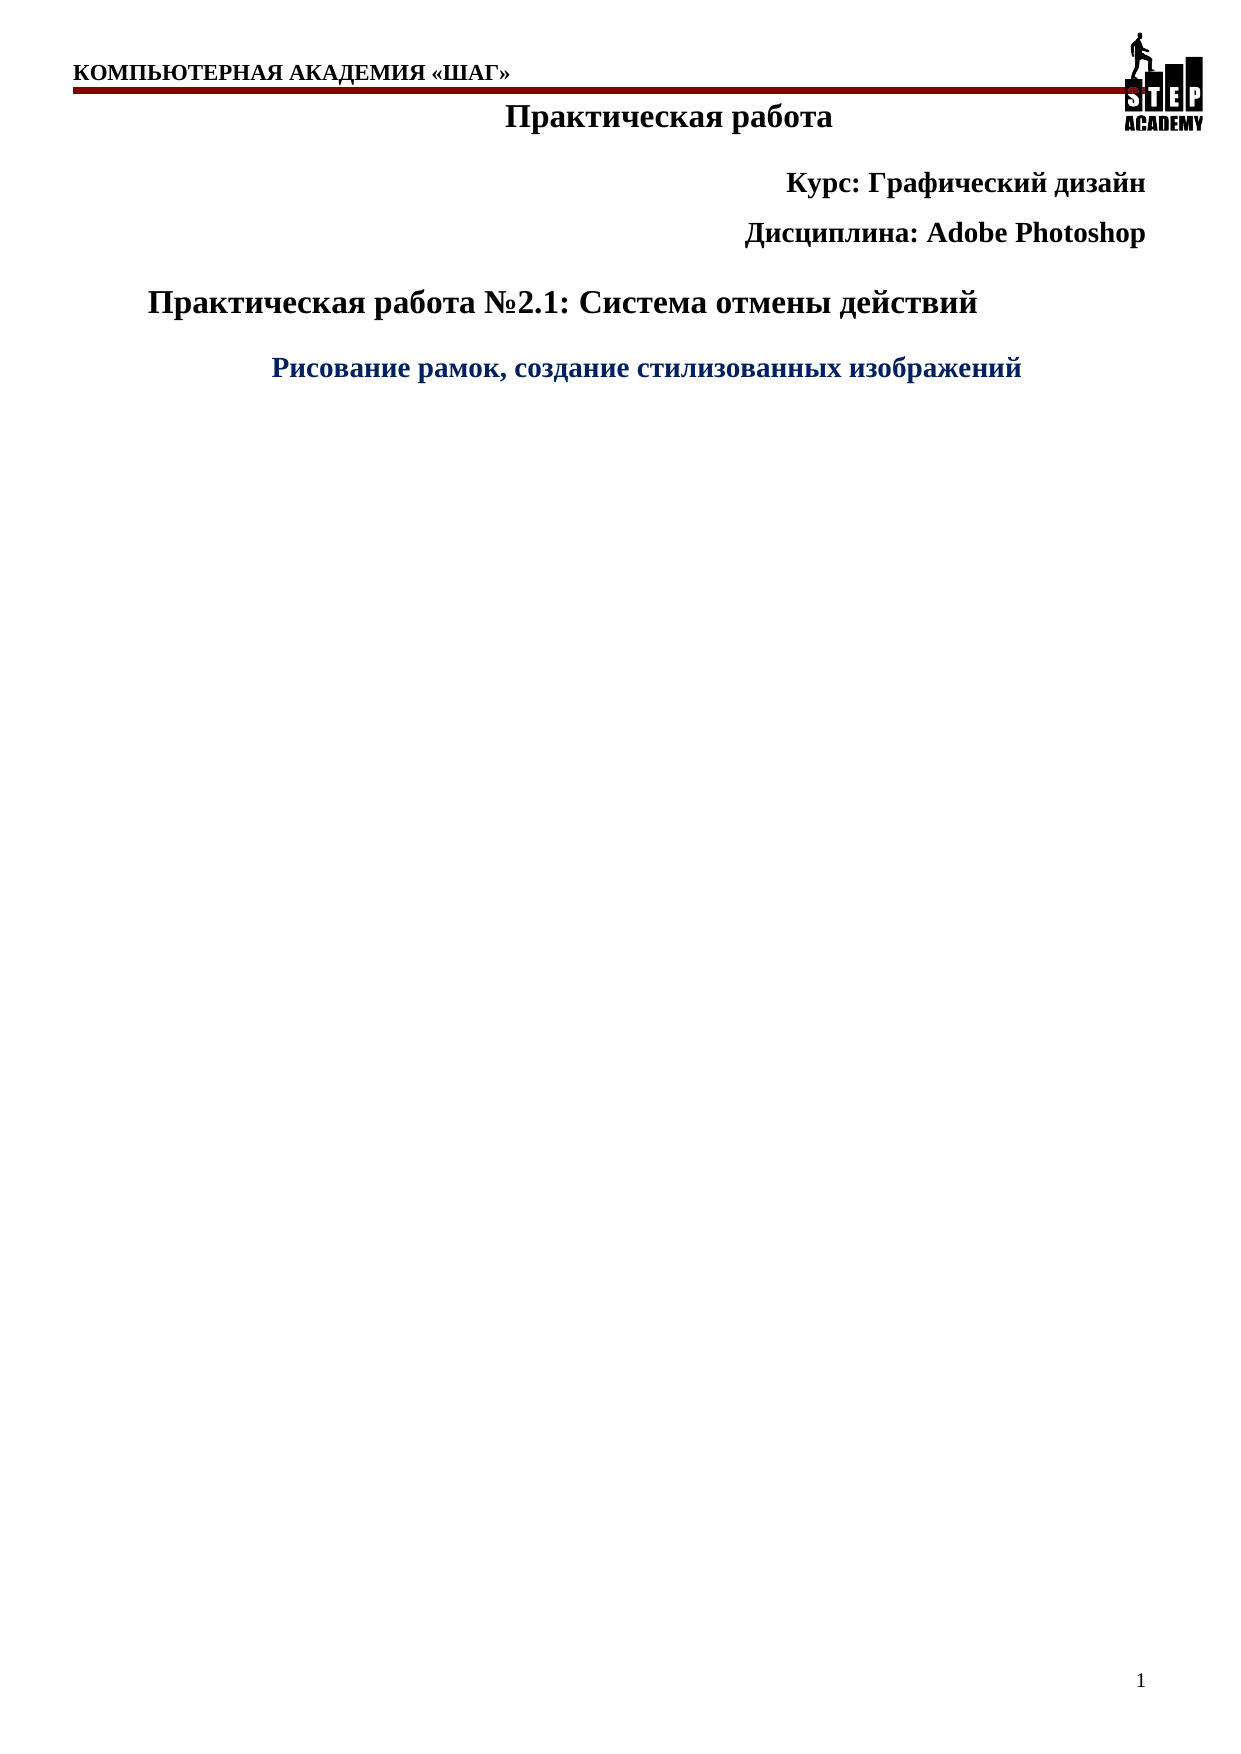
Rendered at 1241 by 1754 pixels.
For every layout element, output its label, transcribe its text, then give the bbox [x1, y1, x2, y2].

text Практическая работа №2.1: Система отмены действий [148, 283, 1152, 321]
text Рисование рамок, создание стилизованных изображений [148, 350, 1146, 383]
text Курс: Графический дизайн [236, 165, 1146, 199]
picture [1124, 32, 1203, 130]
text Дисциплина: Adobe Photoshop [369, 216, 1146, 249]
